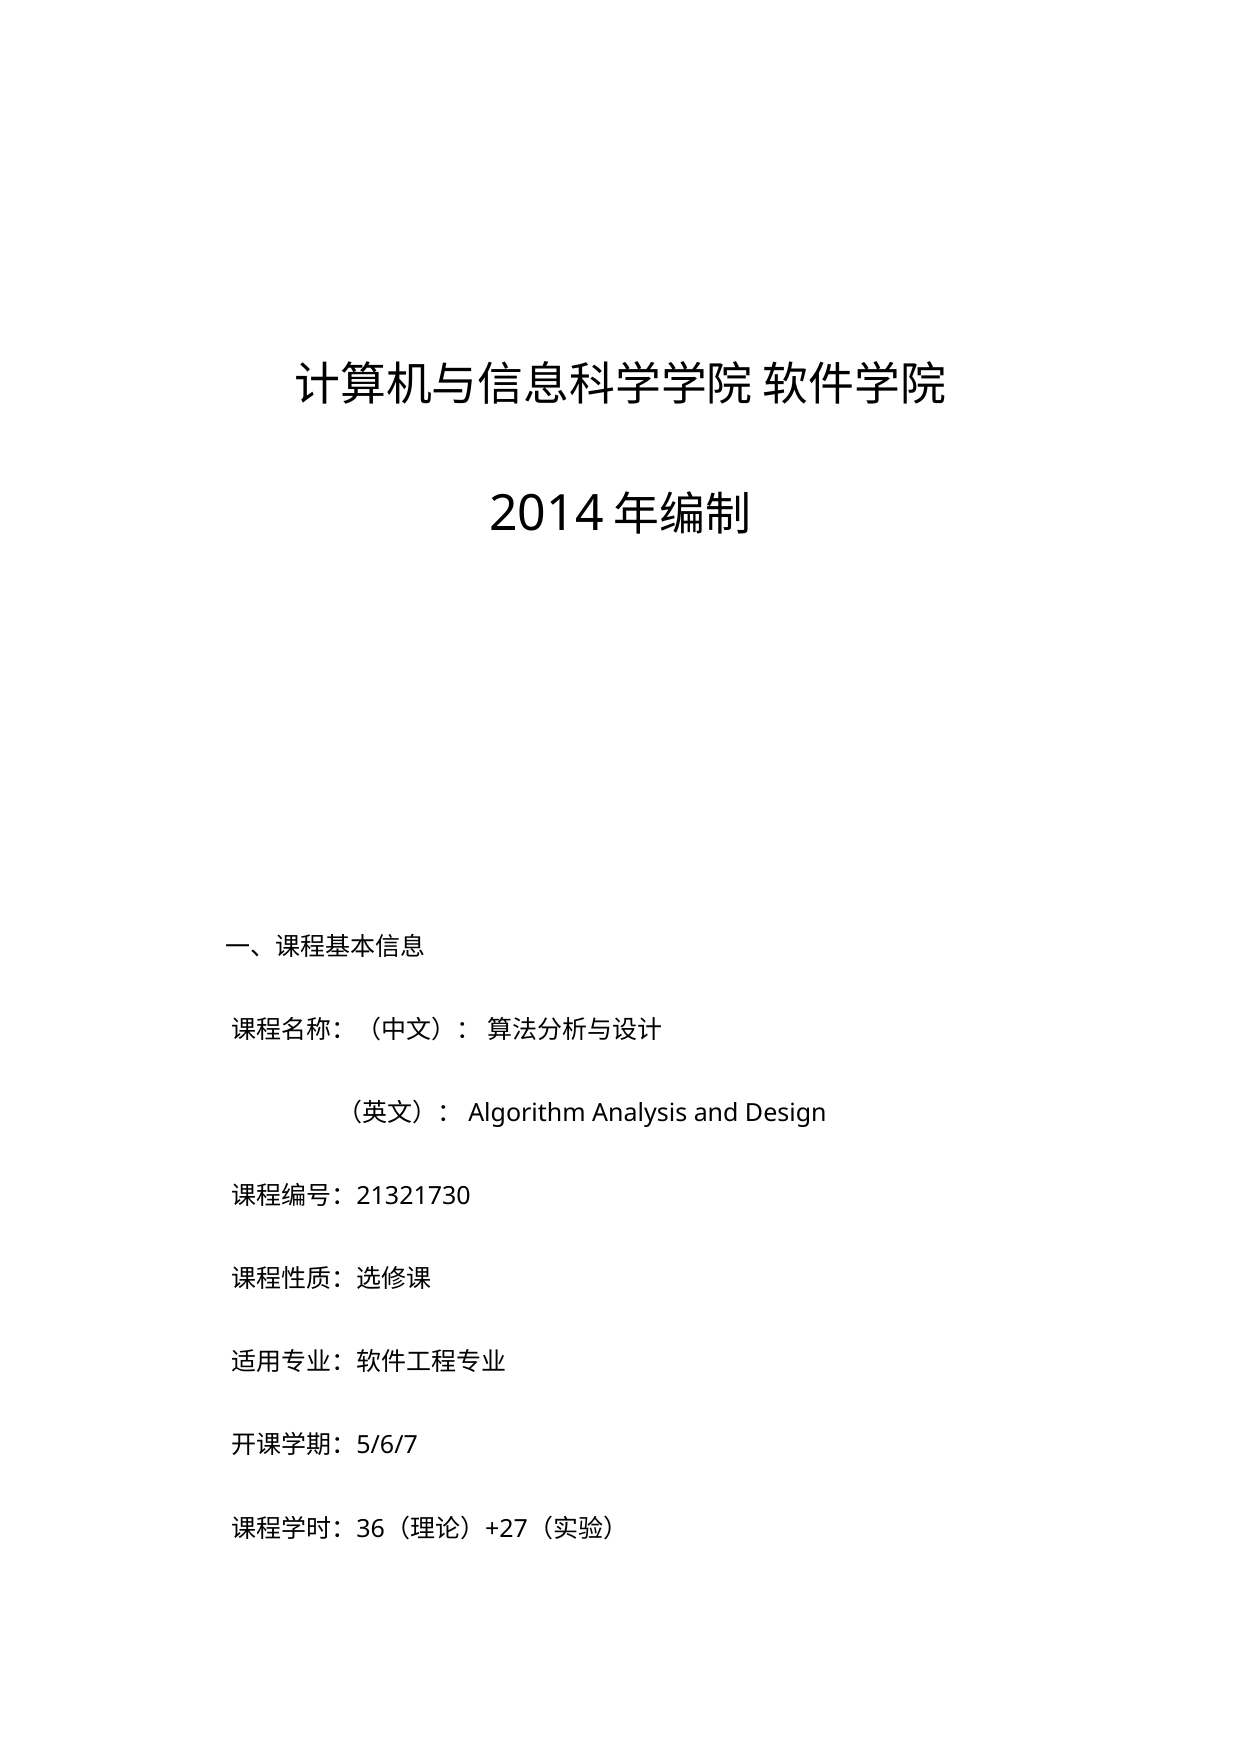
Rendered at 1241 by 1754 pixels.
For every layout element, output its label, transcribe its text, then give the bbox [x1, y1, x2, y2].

text （英文）： Algorithm Analysis and Design [187, 1078, 1053, 1143]
text 计算机与信息科学学院 软件学院 [187, 332, 1053, 429]
text 课程学时：36（理论）+27（实验） [231, 1494, 1053, 1559]
text 课程性质：选修课 [231, 1244, 1053, 1309]
text 课程编号：21321730 [231, 1161, 1053, 1226]
text 适用专业：软件工程专业 [231, 1327, 1053, 1392]
text 课程名称：（中文）： 算法分析与设计 [231, 995, 1053, 1060]
text 一、课程基本信息 [187, 912, 1053, 977]
text 2014年编制 [187, 462, 1053, 560]
text 开课学期： [231, 1411, 1053, 1476]
